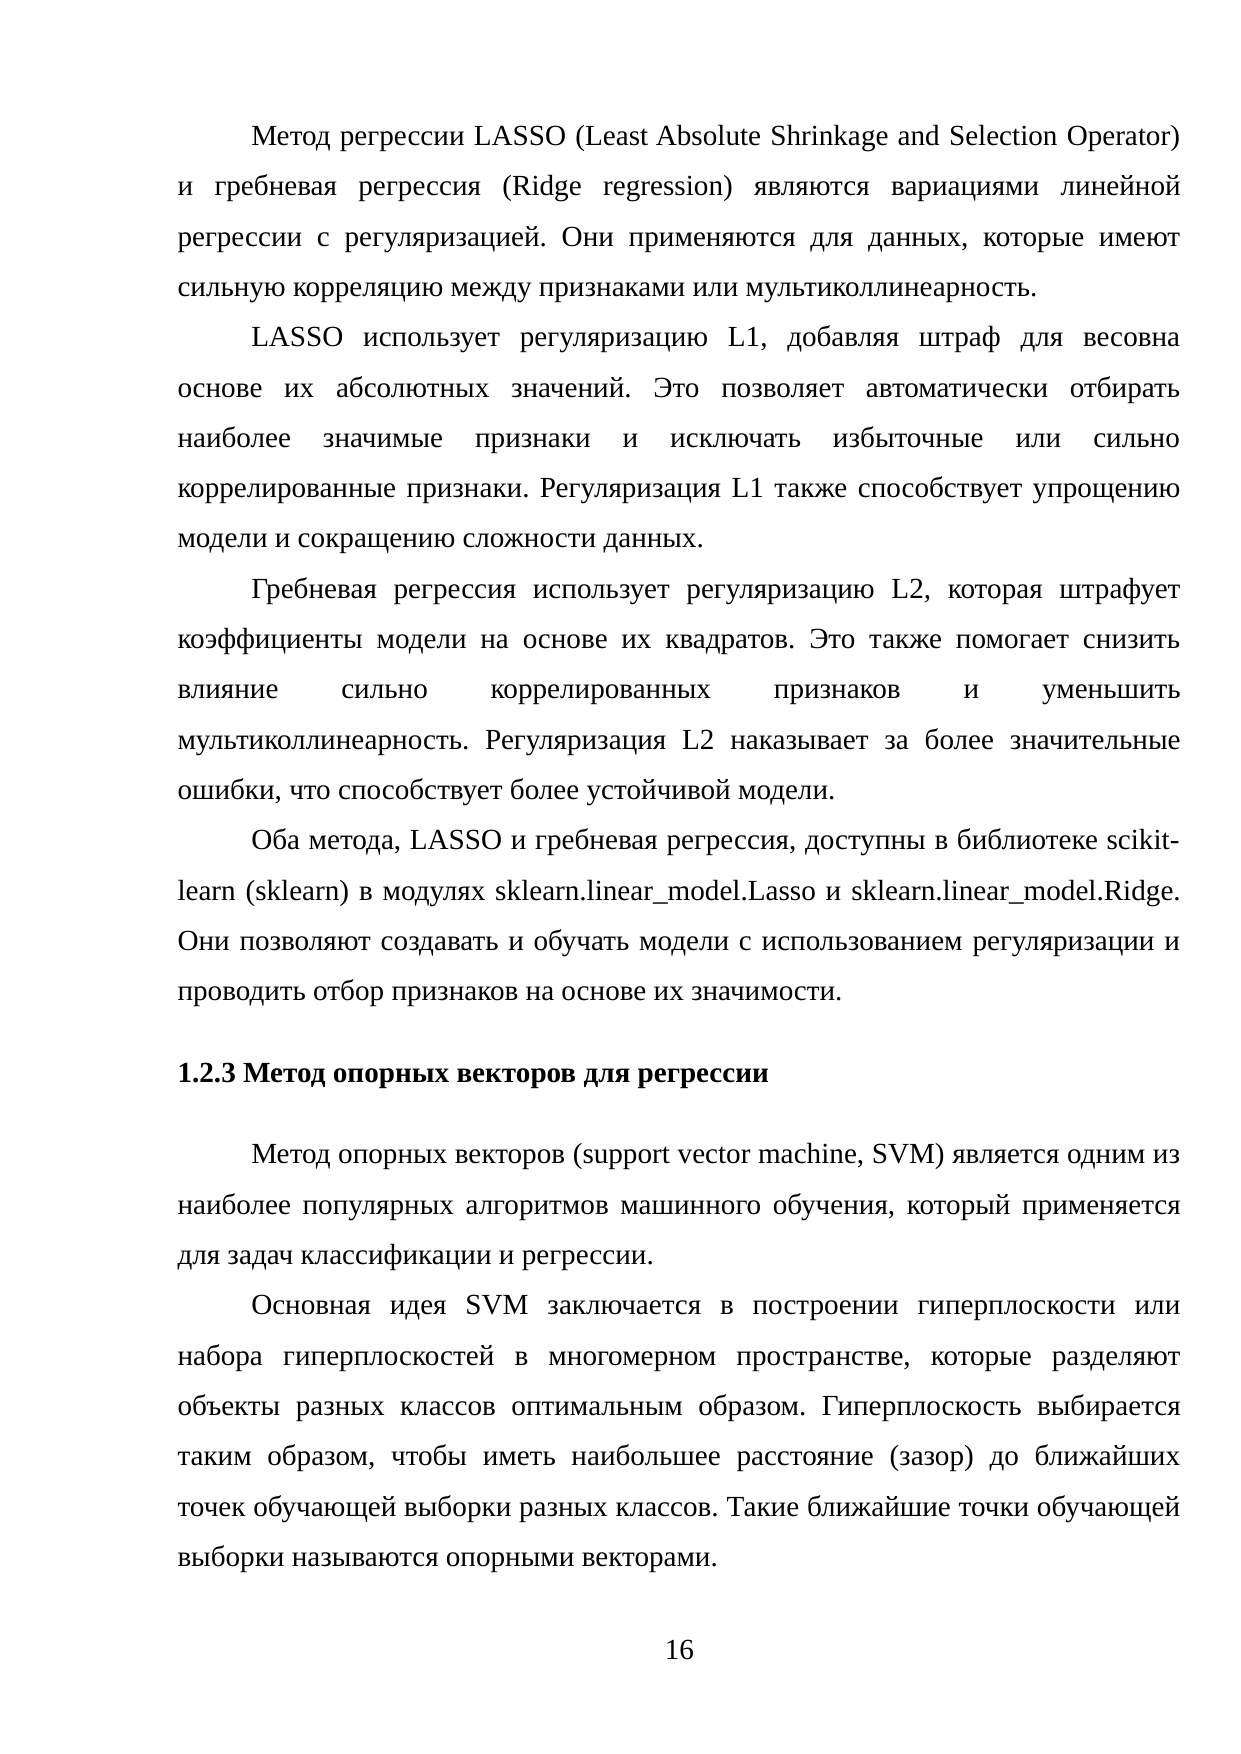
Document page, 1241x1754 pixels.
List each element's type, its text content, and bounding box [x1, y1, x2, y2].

text Гребневая регрессия использует регуляризацию L2, которая штрафует коэффициенты модели на основе их квадратов. Это также помогает снизить влияние сильно коррелированных признаков и уменьшить мультиколлинеарность. Регуляризация L2 наказывает за более значительные ошибки, что способствует более устойчивой модели. [177, 571, 1181, 806]
subtitle 1.2.3 Метод опорных векторов для регрессии [177, 1055, 1181, 1088]
text Метод опорных векторов (support vector machine, SVM) является одним из наиболее популярных алгоритмов машинного обучения, который применяется для задач классификации и регрессии. [177, 1137, 1181, 1271]
text LASSO использует регуляризацию L1, добавляя штраф для весовна основе их абсолютных значений. Это позволяет автоматически отбирать наиболее значимые признаки и исключать избыточные или сильно коррелированные признаки. Регуляризация L1 также способствует упрощению модели и сокращению сложности данных. [177, 319, 1181, 554]
text Оба метода, LASSO и гребневая регрессия, доступны в библиотеке scikit-learn (sklearn) в модулях sklearn.linear_model.Lasso и sklearn.linear_model.Ridge. Они позволяют создавать и обучать модели с использованием регуляризации и проводить отбор признаков на основе их значимости. [177, 822, 1181, 1007]
text Основная идея SVM заключается в построении гиперплоскости или набора гиперплоскостей в многомерном пространстве, которые разделяют объекты разных классов оптимальным образом. Гиперплоскость выбирается таким образом, чтобы иметь наибольшее расстояние (зазор) до ближайших точек обучающей выборки разных классов. Такие ближайшие точки обучающей выборки называются опорными векторами. [177, 1287, 1181, 1573]
text Метод регрессии LASSO (Least Absolute Shrinkage and Selection Operator) и гребневая регрессия (Ridge regression) являются вариациями линейной регрессии с регуляризацией. Они применяются для данных, которые имеют сильную корреляцию между признаками или мультиколлинеарность. [177, 118, 1181, 303]
